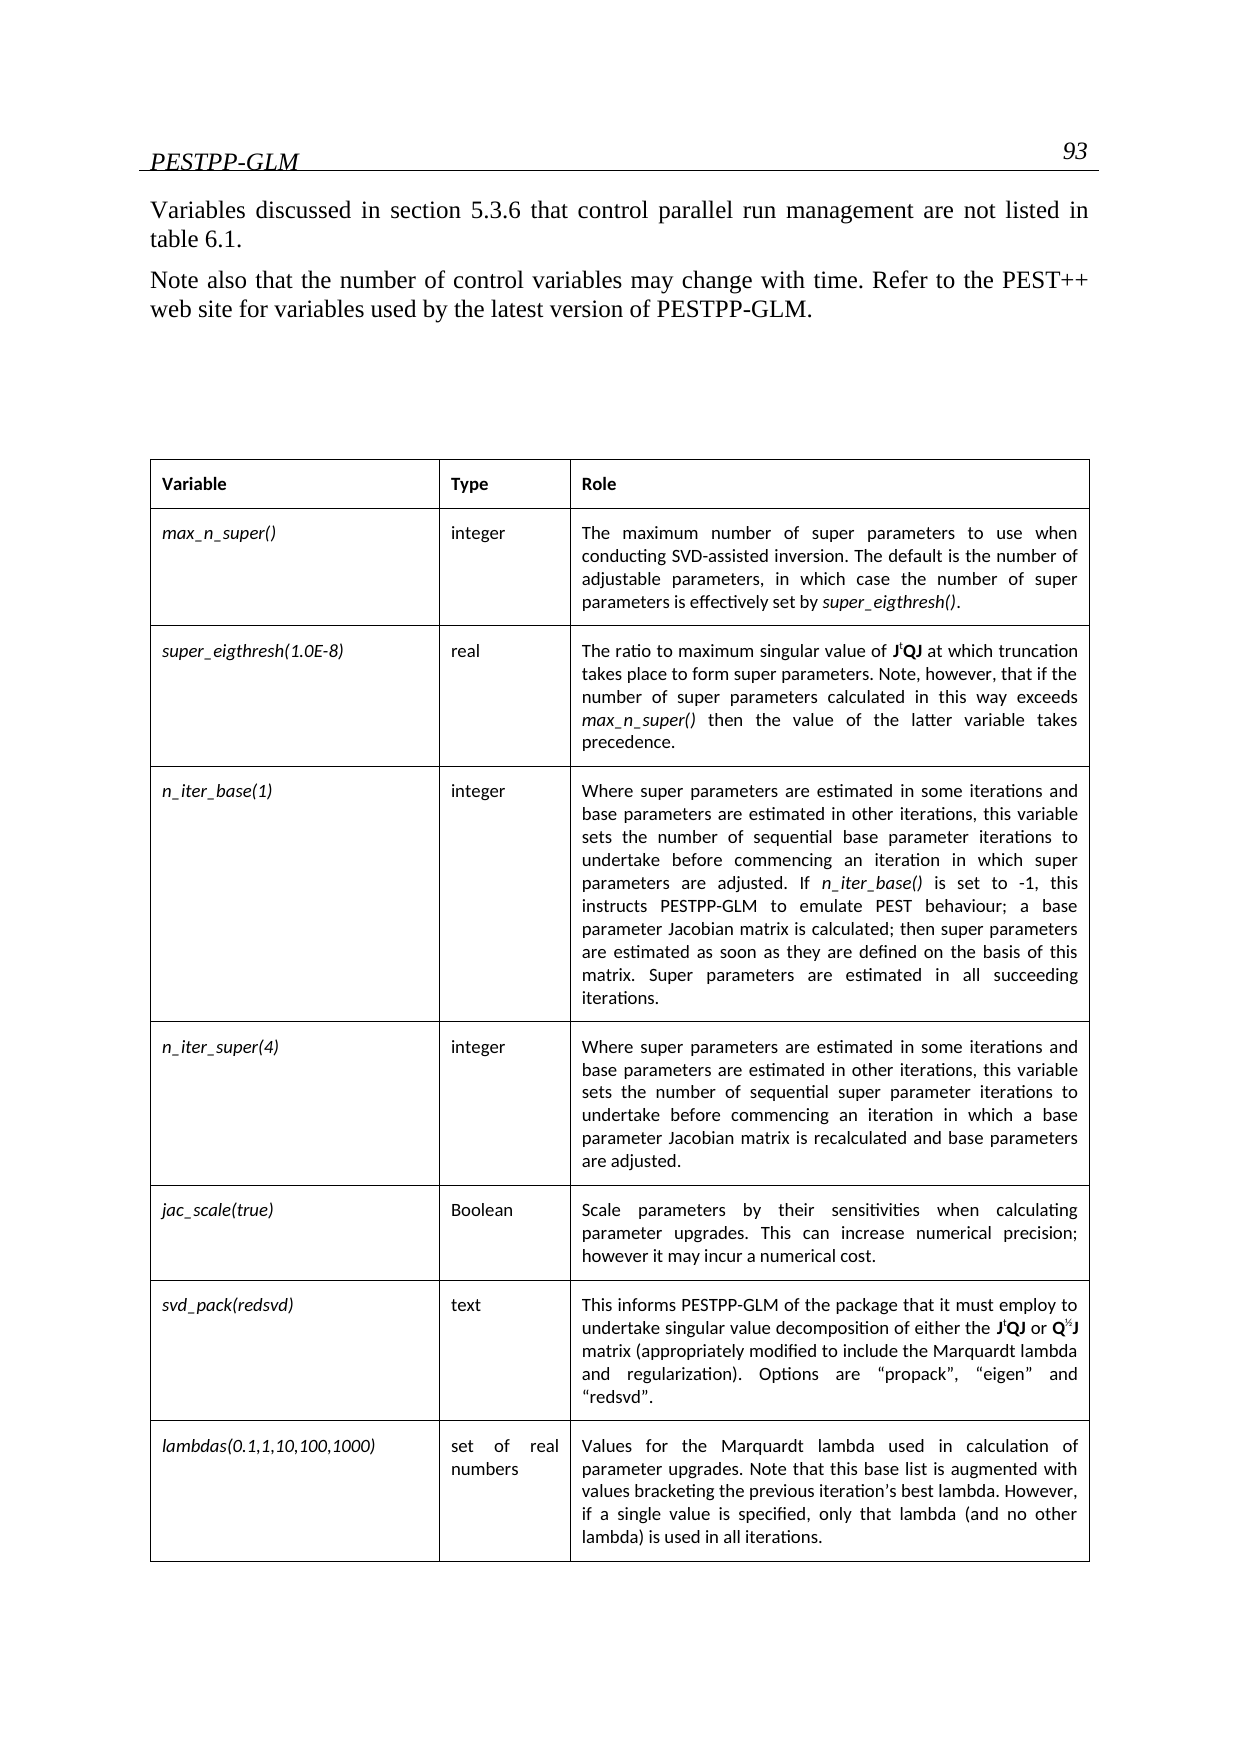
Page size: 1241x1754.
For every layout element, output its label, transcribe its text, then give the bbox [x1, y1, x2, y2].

table_header Type [440, 460, 570, 508]
table_cell svd_pack(redsvd) [151, 1281, 439, 1420]
table_cell n_iter_super(4) [151, 1022, 439, 1185]
table_cell The maximum number of super parameters to use when conducting SVD-assisted inversion. The default is the number of adjustable parameters, in which case the number of super parameters is effectively set by super_eigthresh(). [571, 509, 1089, 625]
table_cell integer [440, 509, 570, 625]
table_header Role [571, 460, 1089, 508]
table_cell n_iter_base(1) [151, 767, 439, 1021]
table_cell Boolean [440, 1186, 570, 1279]
table_cell This informs PESTPP-GLM of the package that it must employ to undertake singular value decomposition of either the JtQJ or Q½J matrix (appropriately modified to include the Marquardt lambda and regularization). Options are “propack”, “eigen” and “redsvd”. [571, 1281, 1089, 1420]
text Note also that the number of control variables may change with time. Refer to the PEST++ web site for variables used by the latest version of PESTPP-GLM. [150, 265, 1090, 322]
table_cell text [440, 1281, 570, 1420]
table_cell Where super parameters are estimated in some iterations and base parameters are estimated in other iterations, this variable sets the number of sequential base parameter iterations to undertake before commencing an iteration in which super parameters are adjusted. If n_iter_base() is set to -1, this instructs PESTPP-GLM to emulate PEST behaviour; a base parameter Jacobian matrix is calculated; then super parameters are estimated as soon as they are defined on the basis of this matrix. Super parameters are estimated in all succeeding iterations. [571, 767, 1089, 1021]
table_cell Scale parameters by their sensitivities when calculating parameter upgrades. This can increase numerical precision; however it may incur a numerical cost. [571, 1186, 1089, 1279]
table_cell real [440, 626, 570, 766]
table_cell max_n_super() [151, 509, 439, 625]
table_cell integer [440, 767, 570, 1021]
text Variables discussed in section 5.3.6 that control parallel run management are not listed in table 6.1. [150, 195, 1090, 252]
table_cell The ratio to maximum singular value of JtQJ at which truncation takes place to form super parameters. Note, however, that if the number of super parameters calculated in this way exceeds max_n_super() then the value of the latter variable takes precedence. [571, 626, 1089, 766]
table_cell lambdas(0.1,1,10,100,1000) [151, 1421, 439, 1561]
table_cell Values for the Marquardt lambda used in calculation of parameter upgrades. Note that this base list is augmented with values bracketing the previous iteration’s best lambda. However, if a single value is specified, only that lambda (and no other lambda) is used in all iterations. [571, 1421, 1089, 1561]
table_cell super_eigthresh(1.0E-8) [151, 626, 439, 766]
table_cell Where super parameters are estimated in some iterations and base parameters are estimated in other iterations, this variable sets the number of sequential super parameter iterations to undertake before commencing an iteration in which a base parameter Jacobian matrix is recalculated and base parameters are adjusted. [571, 1022, 1089, 1185]
table_cell set of real numbers [440, 1421, 570, 1561]
table_cell integer [440, 1022, 570, 1185]
table_header Variable [151, 460, 439, 508]
table_cell jac_scale(true) [151, 1186, 439, 1279]
